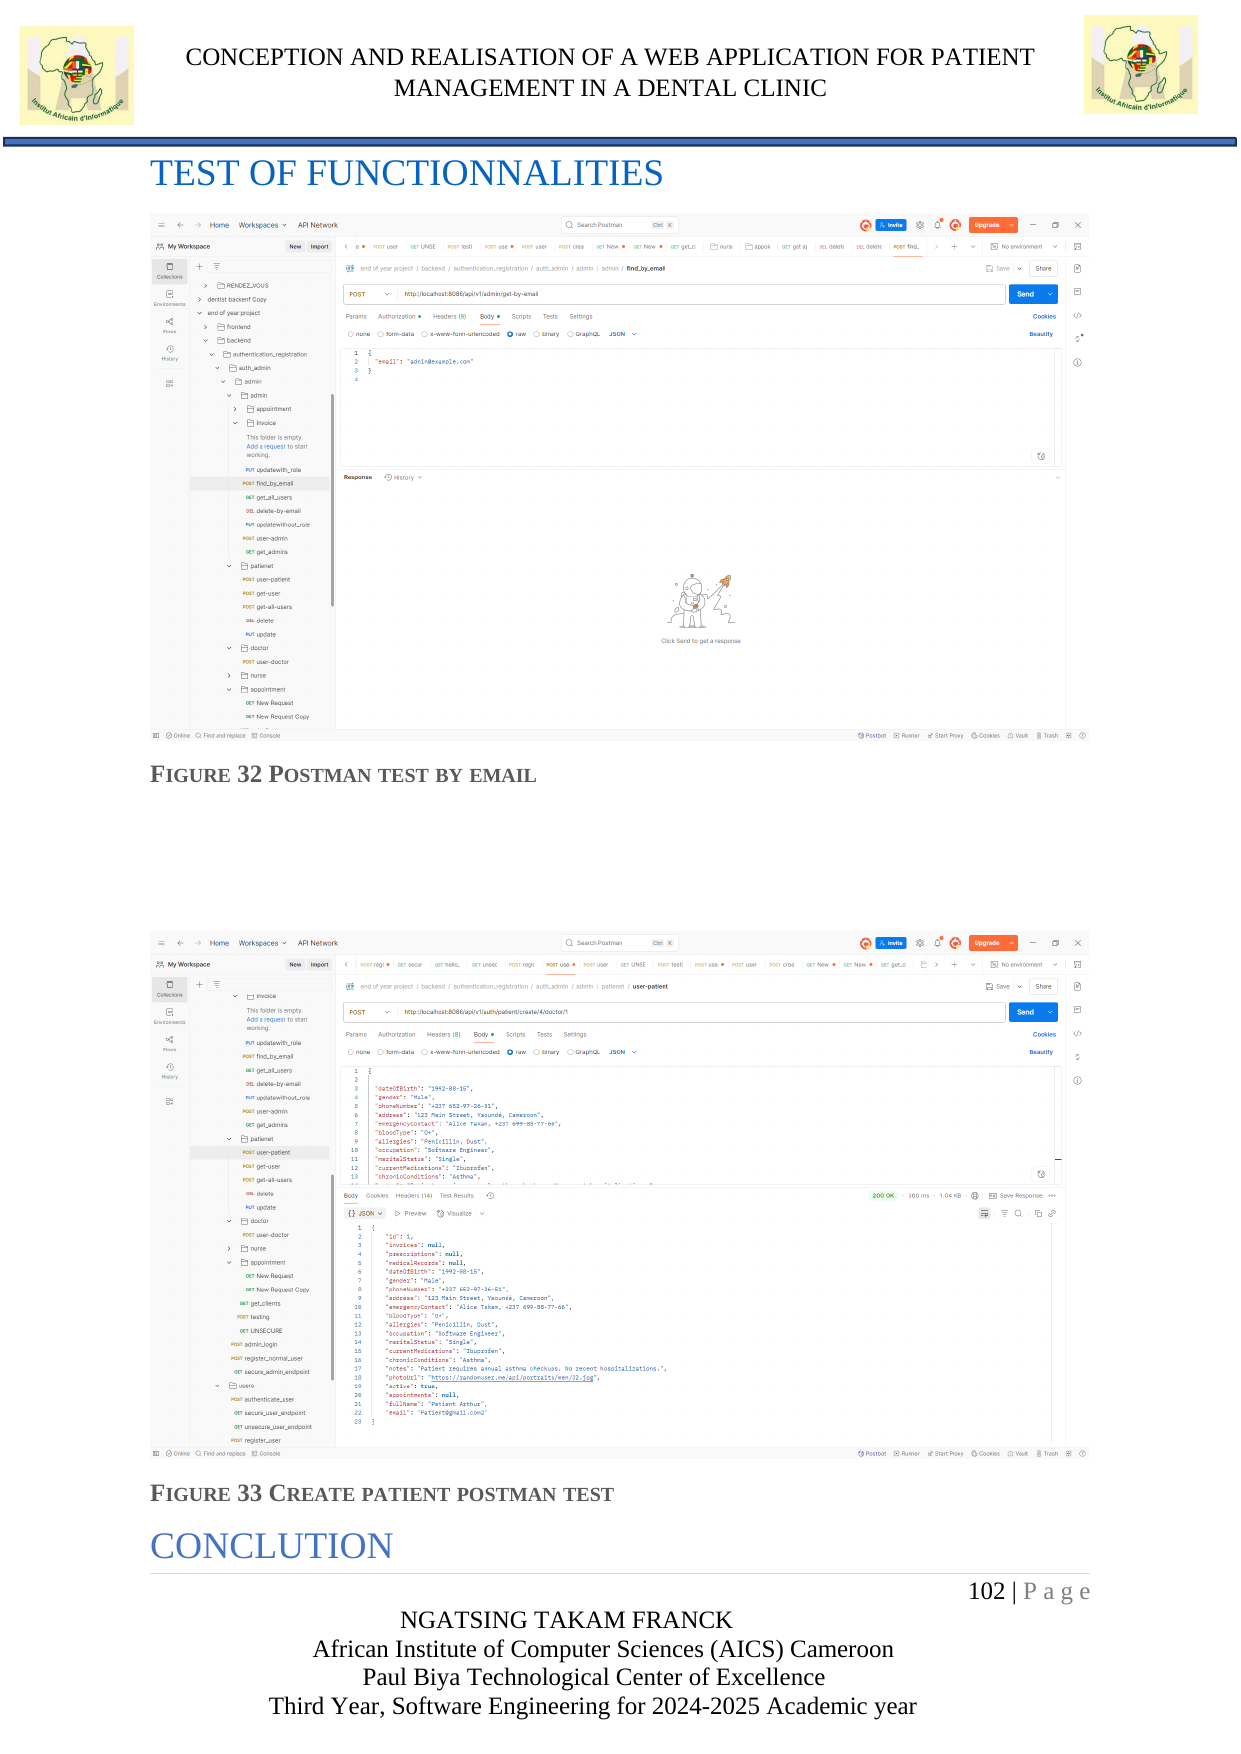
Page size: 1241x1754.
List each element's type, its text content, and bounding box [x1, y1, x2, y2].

text CONCLUTION [150, 1523, 1090, 1566]
text Figure 32 Postman test by email [150, 759, 1090, 788]
picture [1083, 15, 1199, 114]
text Figure 33 Create patient postman test [150, 1478, 1090, 1506]
picture [19, 26, 134, 125]
picture [150, 213, 1089, 741]
picture [150, 931, 1089, 1459]
text TEST OF FUNCTIONNALITIES [150, 150, 1090, 193]
